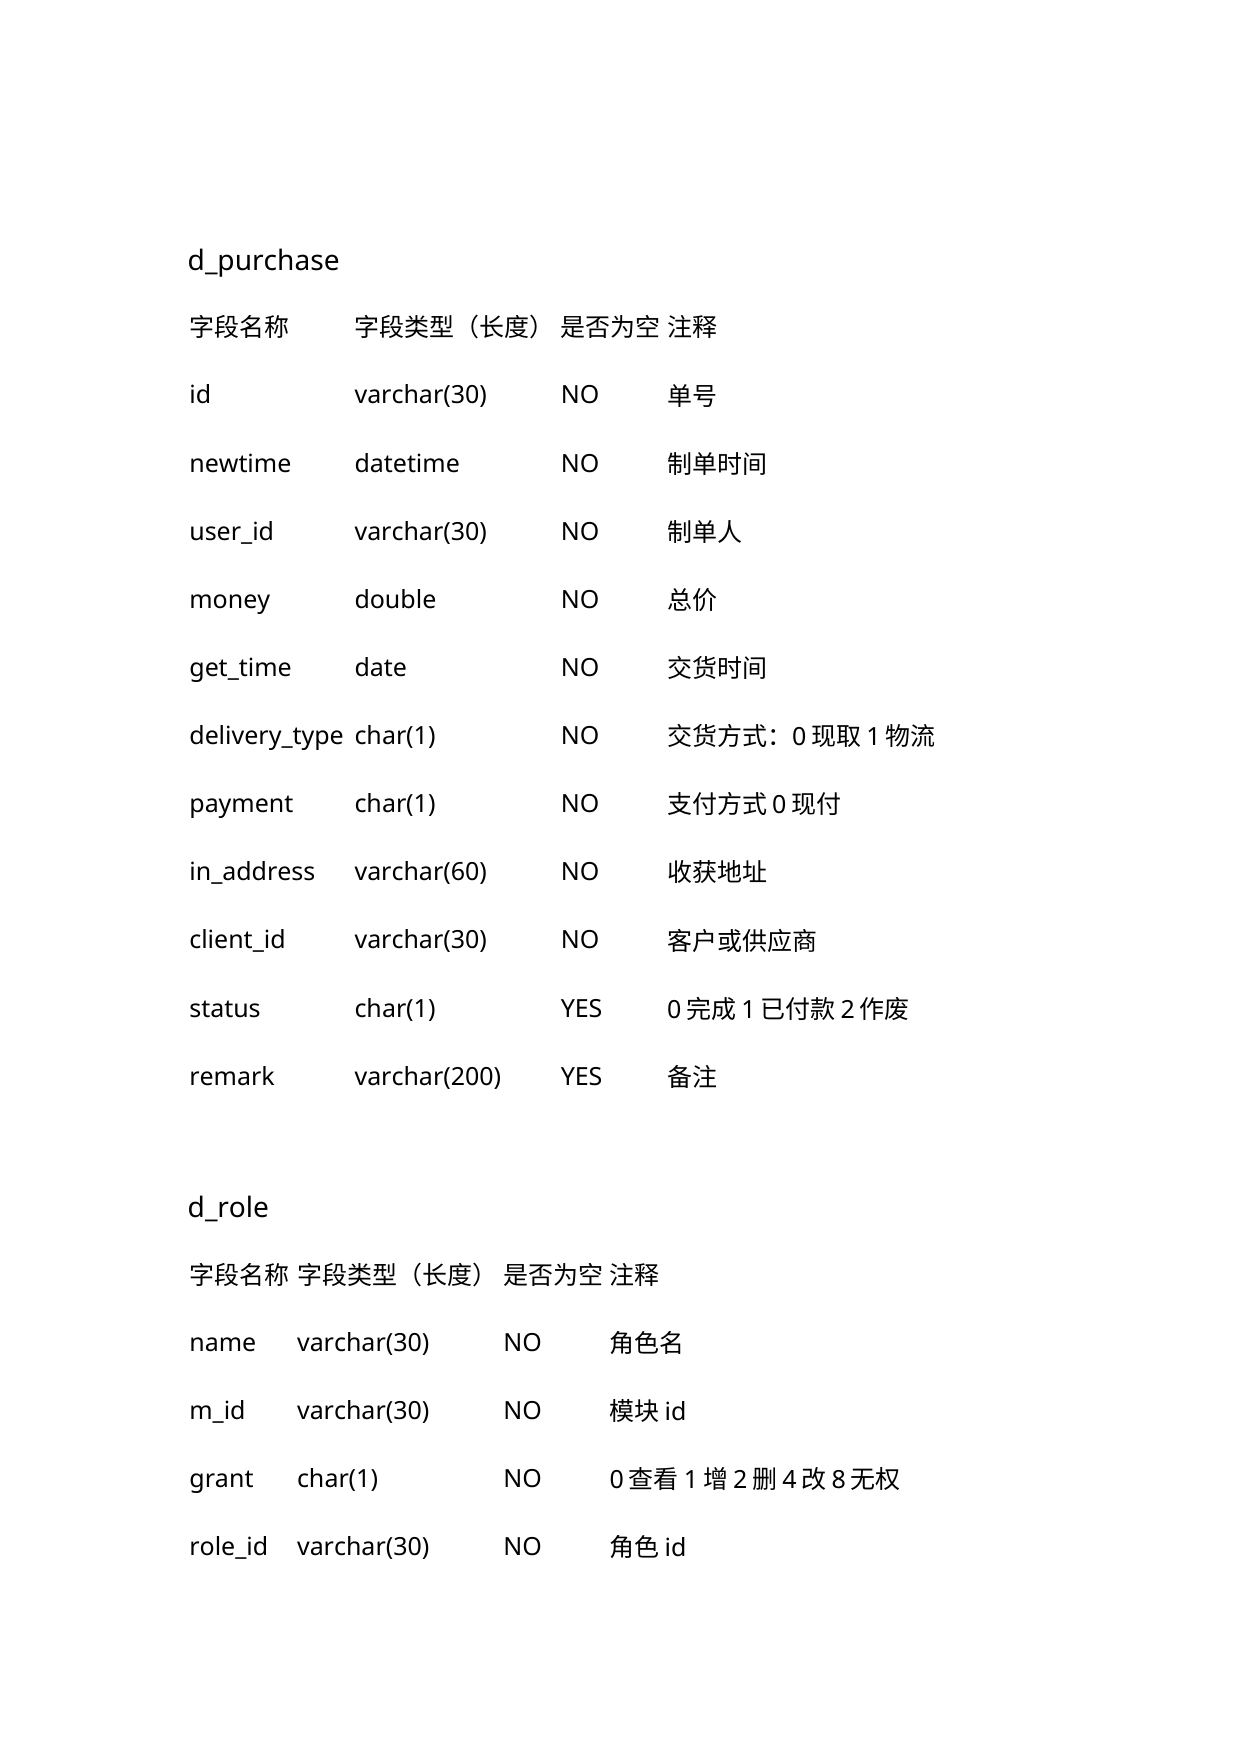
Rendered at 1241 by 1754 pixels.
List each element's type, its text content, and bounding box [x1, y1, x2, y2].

table_cell newtime [188, 428, 353, 496]
table_header 字段名称 [188, 1240, 295, 1308]
table_cell NO [559, 701, 665, 769]
table_cell NO [501, 1376, 608, 1444]
table_cell NO [501, 1512, 608, 1580]
table_cell payment [188, 769, 353, 837]
table_cell double [353, 565, 559, 633]
table_cell varchar(200) [353, 1041, 559, 1109]
table_cell 交货方式：0现取1物流 [665, 701, 946, 769]
table_cell 支付方式0现付 [665, 769, 946, 837]
text d_purchase [187, 162, 1053, 292]
table_cell NO [559, 565, 665, 633]
table_cell NO [559, 633, 665, 701]
table_cell remark [188, 1041, 353, 1109]
table_cell user_id [188, 496, 353, 564]
table_cell NO [559, 769, 665, 837]
table_cell char(1) [353, 769, 559, 837]
table_cell id [188, 360, 353, 428]
text d_role [187, 1109, 1053, 1239]
table_cell 客户或供应商 [665, 905, 946, 973]
table_header 是否为空 [559, 292, 665, 360]
table_cell YES [559, 1041, 665, 1109]
table_cell NO [559, 905, 665, 973]
table_cell 角色名 [608, 1308, 920, 1376]
table_cell get_time [188, 633, 353, 701]
table_cell name [188, 1308, 295, 1376]
table_cell varchar(60) [353, 837, 559, 905]
table_header 字段类型（长度） [295, 1240, 501, 1308]
table_cell 模块id [608, 1376, 920, 1444]
table_cell 制单时间 [665, 428, 946, 496]
table_cell varchar(30) [295, 1308, 501, 1376]
table_cell NO [559, 496, 665, 564]
table_cell 角色id [608, 1512, 920, 1580]
table_cell delivery_type [188, 701, 353, 769]
table_cell m_id [188, 1376, 295, 1444]
table_cell 交货时间 [665, 633, 946, 701]
table_cell 总价 [665, 565, 946, 633]
table_cell varchar(30) [353, 905, 559, 973]
table_cell NO [501, 1444, 608, 1512]
table_cell 收获地址 [665, 837, 946, 905]
table_cell varchar(30) [295, 1512, 501, 1580]
table_header 字段名称 [188, 292, 353, 360]
table_cell char(1) [353, 701, 559, 769]
table_header 注释 [665, 292, 946, 360]
table_header 是否为空 [501, 1240, 608, 1308]
table_cell date [353, 633, 559, 701]
table_cell 0查看1增2删4改8无权 [608, 1444, 920, 1512]
table_cell NO [559, 837, 665, 905]
table_cell client_id [188, 905, 353, 973]
table_cell 制单人 [665, 496, 946, 564]
table_cell status [188, 973, 353, 1041]
table_cell datetime [353, 428, 559, 496]
table_cell grant [188, 1444, 295, 1512]
table_cell money [188, 565, 353, 633]
table_cell role_id [188, 1512, 295, 1580]
table_cell varchar(30) [295, 1376, 501, 1444]
table_cell char(1) [353, 973, 559, 1041]
table_cell NO [559, 360, 665, 428]
table_cell varchar(30) [353, 360, 559, 428]
table_cell varchar(30) [353, 496, 559, 564]
table_cell YES [559, 973, 665, 1041]
table_cell 单号 [665, 360, 946, 428]
table_cell 0完成1已付款2作废 [665, 973, 946, 1041]
table_cell 备注 [665, 1041, 946, 1109]
table_cell NO [501, 1308, 608, 1376]
table_cell NO [559, 428, 665, 496]
table_header 注释 [608, 1240, 920, 1308]
table_cell char(1) [295, 1444, 501, 1512]
table_cell in_address [188, 837, 353, 905]
table_header 字段类型（长度） [353, 292, 559, 360]
